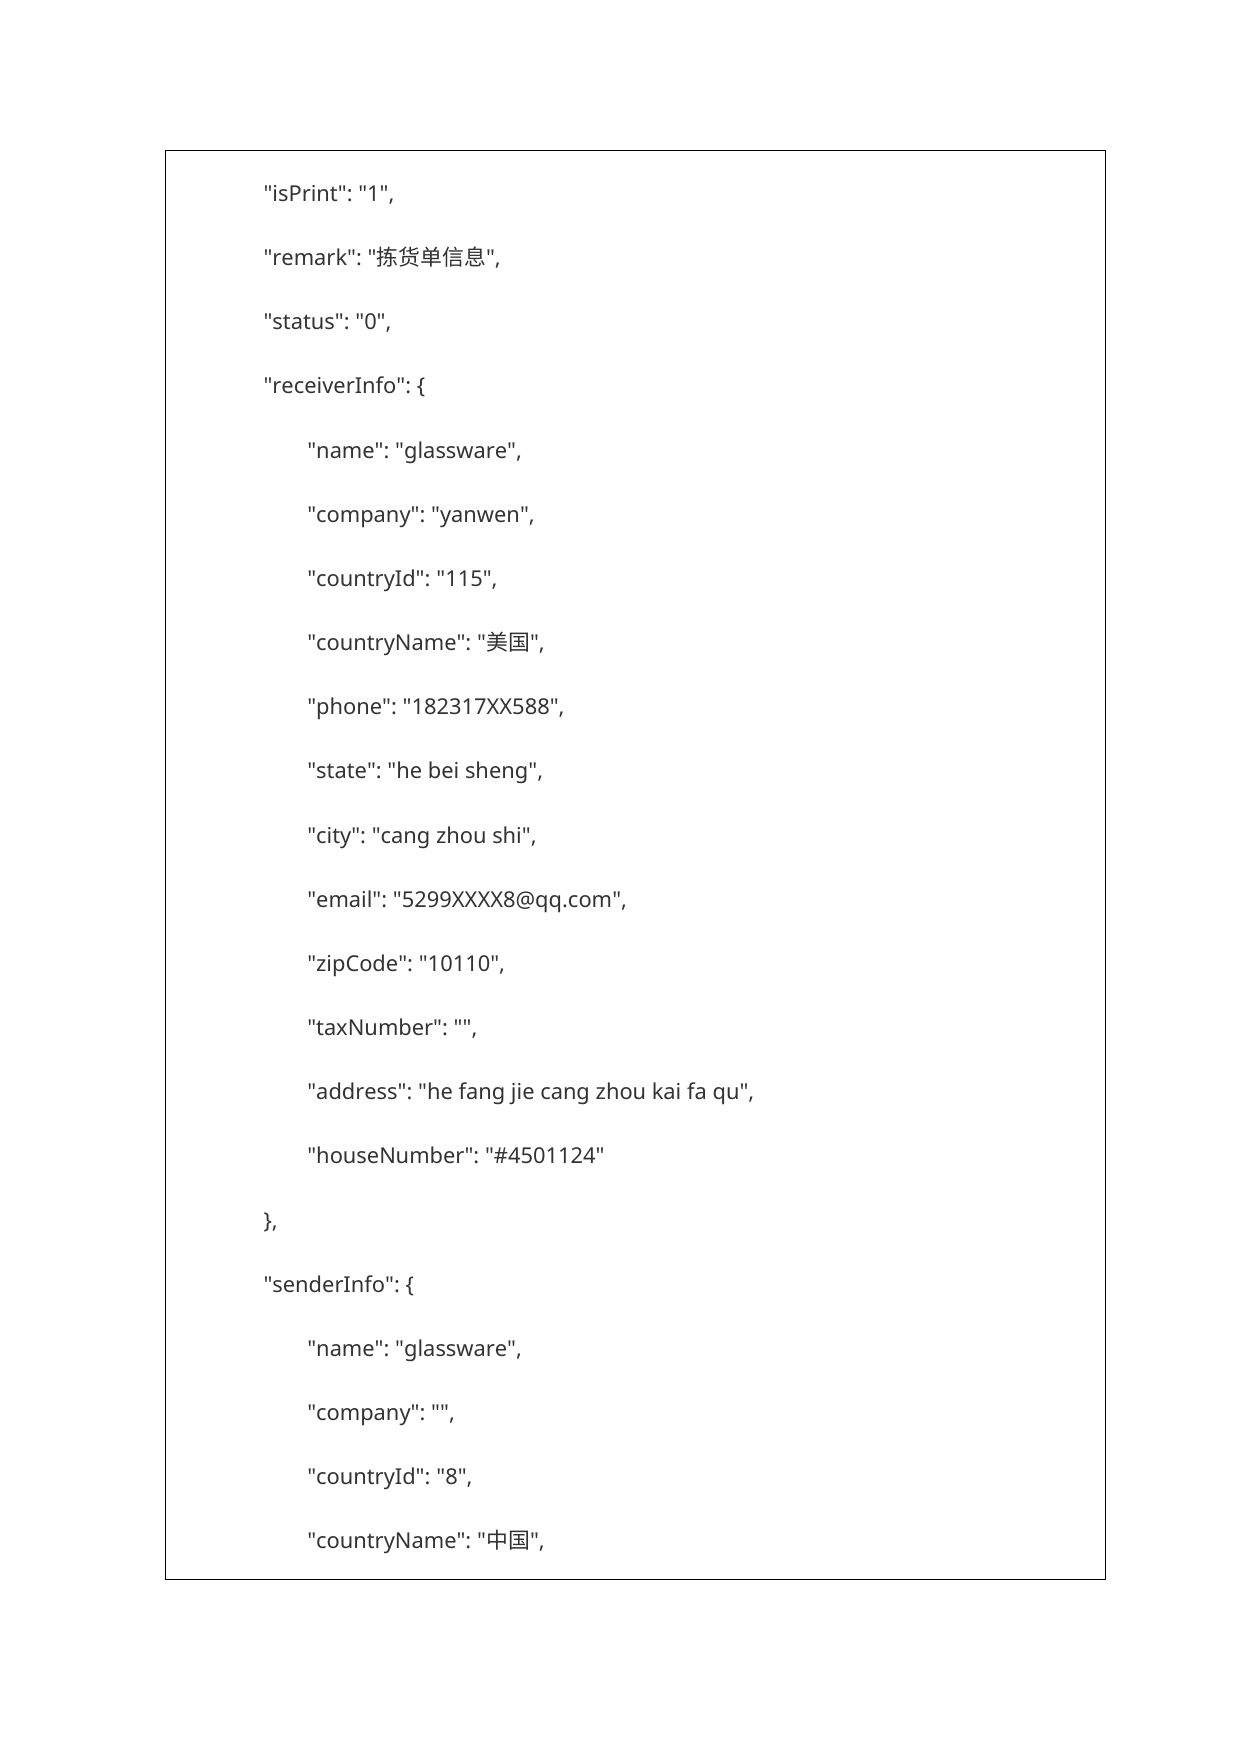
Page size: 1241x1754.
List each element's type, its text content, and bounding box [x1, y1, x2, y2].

table_header "isPrint": "1", "remark": "拣货单信息", "status": "0", "receiverInfo": { "name": "glassware", "company": "yanwen", "countryId": "115", "countryName": "美国", "phone": "182317XX588", "state": "he bei sheng", "city": "cang zhou shi", "email": "5299XXXX8@qq.com", "zipCode": "10110", "taxNumber": "", "address": "he fang jie cang zhou kai fa qu", "houseNumber": "#4501124" }, "senderInfo": { "name": "glassware", "company": "", "countryId": "8", "countryName": "中国", [166, 151, 1105, 1579]
